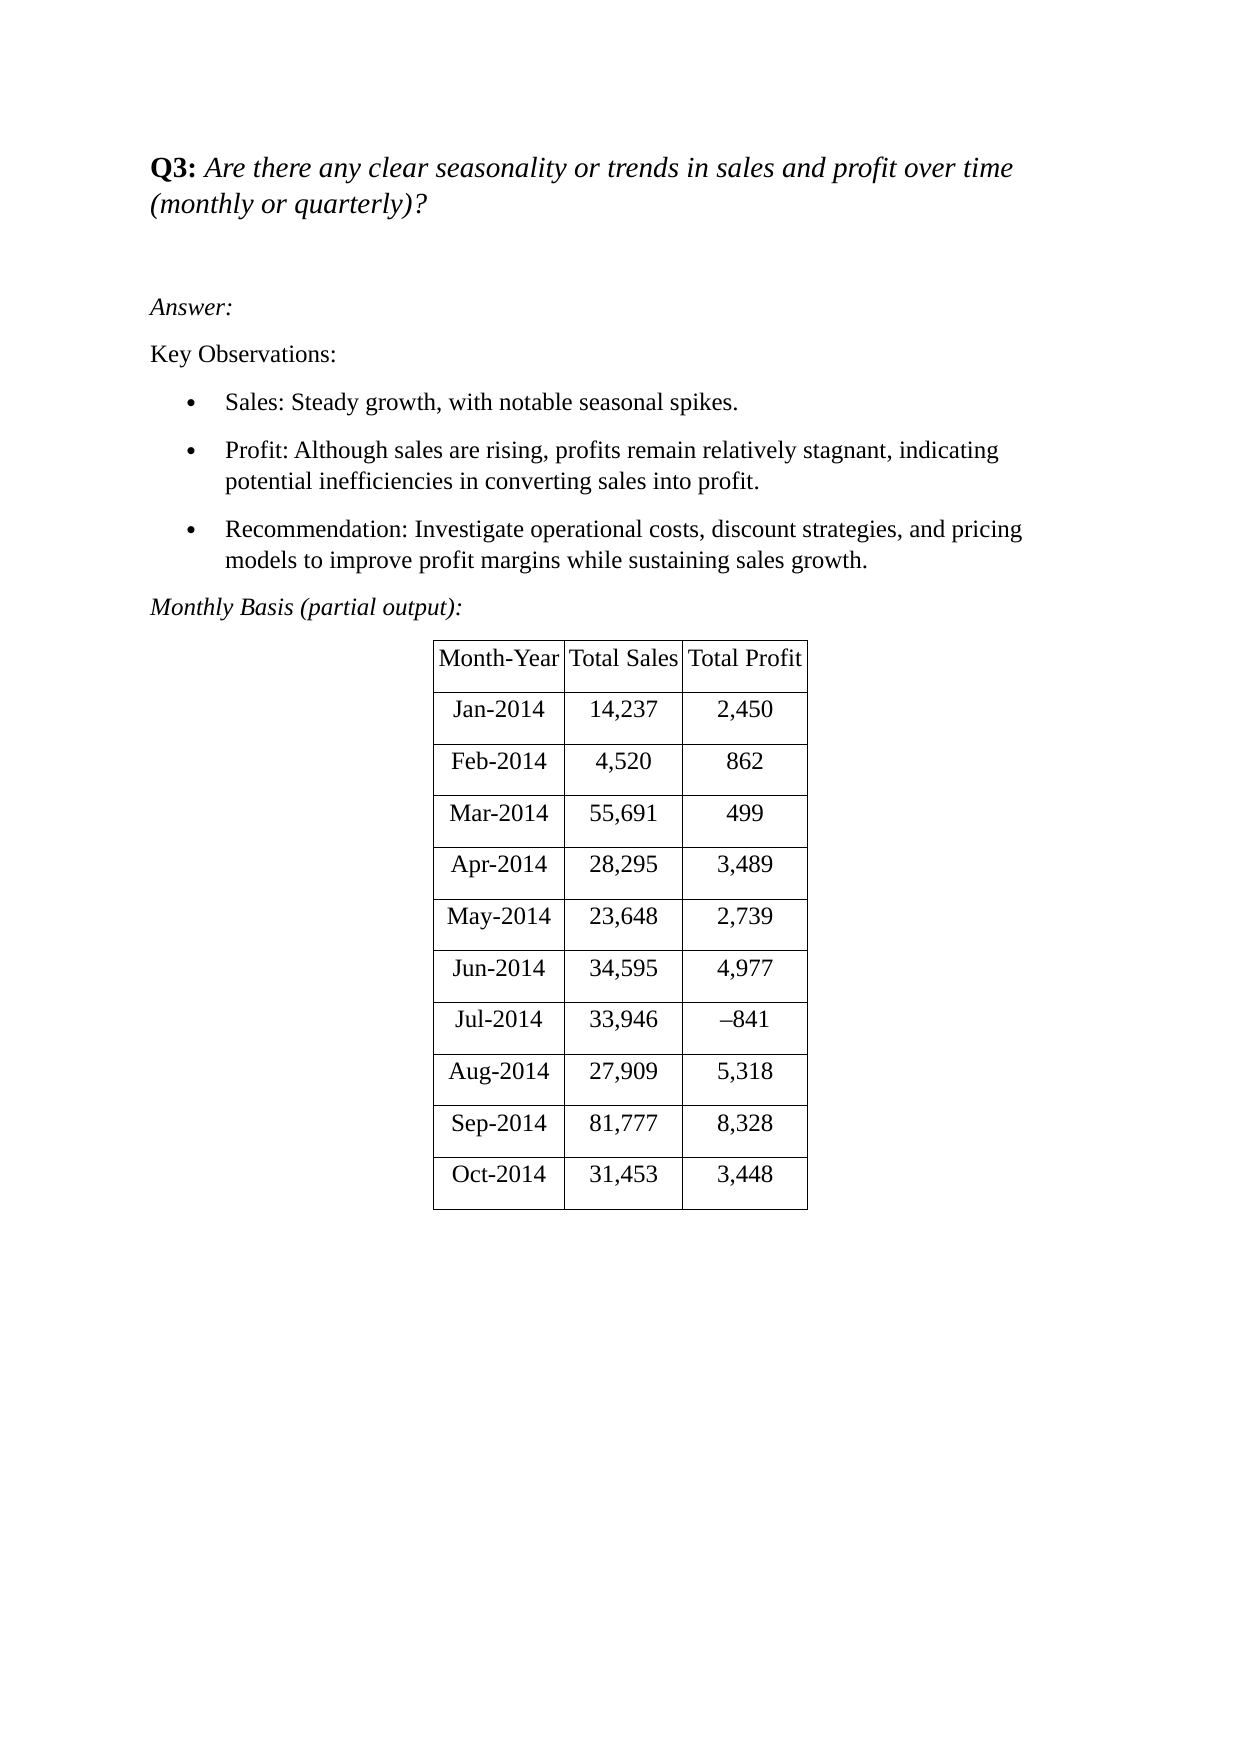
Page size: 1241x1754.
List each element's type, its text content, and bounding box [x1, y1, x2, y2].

text Q3: Are there any clear seasonality or trends in sales and profit over time (monthly or quarterly)? [150, 150, 1090, 220]
table_cell 27,909 [565, 1055, 682, 1105]
table_cell 34,595 [565, 951, 682, 1002]
table_cell –841 [683, 1003, 807, 1053]
table_cell 4,520 [565, 745, 682, 795]
table_header Total Profit [683, 641, 807, 692]
table_cell 2,450 [683, 693, 807, 743]
table_cell 81,777 [565, 1106, 682, 1157]
table_cell 4,977 [683, 951, 807, 1002]
table_cell 499 [683, 796, 807, 847]
table_cell 2,739 [683, 900, 807, 950]
table_cell 28,295 [565, 848, 682, 898]
text Key Observations: [150, 339, 1090, 368]
table_cell Sep-2014 [434, 1106, 564, 1157]
table_cell Mar-2014 [434, 796, 564, 847]
table_cell Aug-2014 [434, 1055, 564, 1105]
table_header Month-Year [434, 641, 564, 692]
table_cell 862 [683, 745, 807, 795]
table_cell May-2014 [434, 900, 564, 950]
table_cell 33,946 [565, 1003, 682, 1053]
table_cell 55,691 [565, 796, 682, 847]
table_cell 31,453 [565, 1158, 682, 1208]
table_cell 3,489 [683, 848, 807, 898]
table_cell Apr-2014 [434, 848, 564, 898]
list Recommendation: Investigate operational costs, discount strategies, and pricing models to improve profit margins while sustaining sales growth. [187, 514, 1090, 573]
table_cell 14,237 [565, 693, 682, 743]
table_cell Feb-2014 [434, 745, 564, 795]
table_cell Oct-2014 [434, 1158, 564, 1208]
table_cell 8,328 [683, 1106, 807, 1157]
list Sales: Steady growth, with notable seasonal spikes. [187, 387, 1090, 416]
list Profit: Although sales are rising, profits remain relatively stagnant, indicating potential inefficiencies in converting sales into profit. [187, 435, 1090, 495]
table_header Total Sales [565, 641, 682, 692]
text Answer: [150, 292, 1090, 321]
table_cell Jun-2014 [434, 951, 564, 1002]
table_cell 5,318 [683, 1055, 807, 1105]
table_cell 3,448 [683, 1158, 807, 1208]
table_cell Jul-2014 [434, 1003, 564, 1053]
table_cell 23,648 [565, 900, 682, 950]
table_cell Jan-2014 [434, 693, 564, 743]
text Monthly Basis (partial output): [150, 592, 1090, 621]
